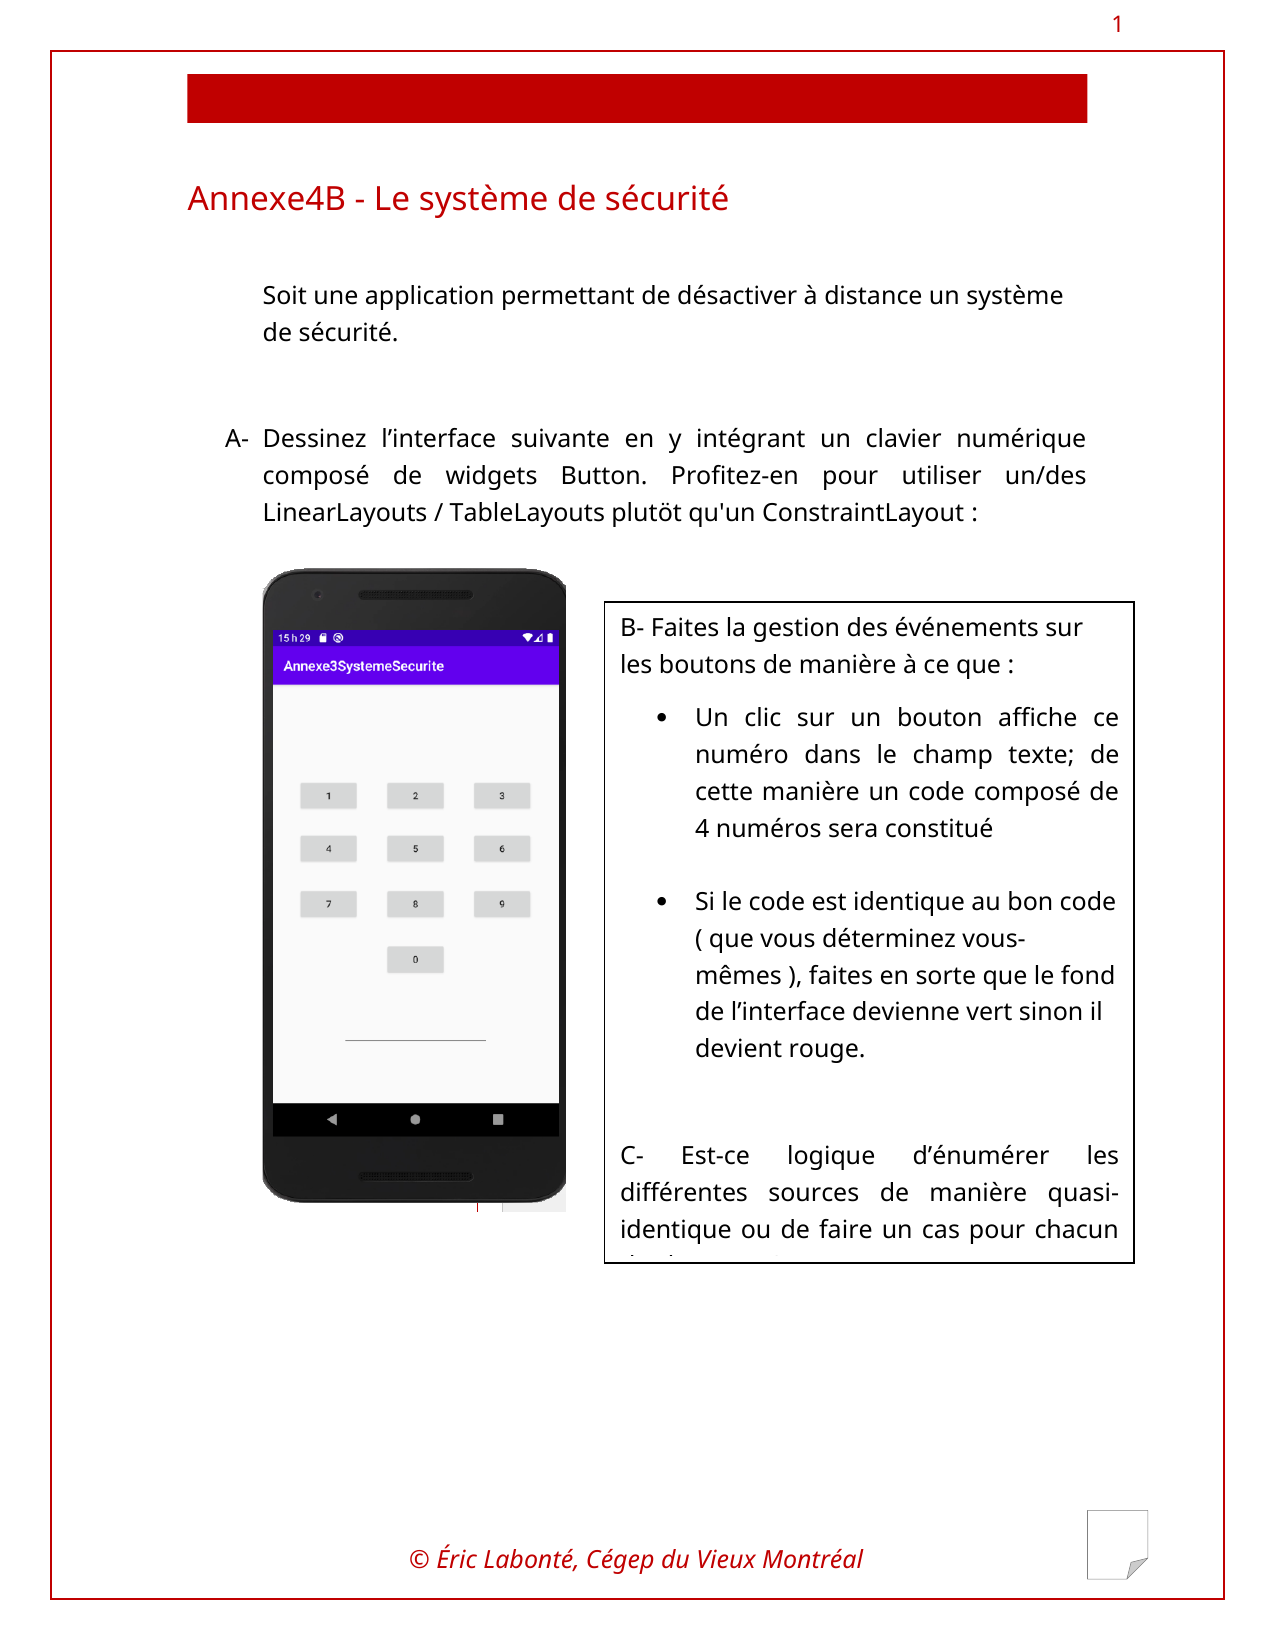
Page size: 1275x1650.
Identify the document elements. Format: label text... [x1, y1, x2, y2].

picture [262, 568, 566, 1212]
subtitle Annexe4B - Le système de sécurité [187, 175, 1087, 220]
text Soit une application permettant de désactiver à distance un système de sécurité. [262, 277, 1087, 348]
list Dessinez l’interface suivante en y intégrant un clavier numérique composé de widgets Button. Profitez-en pour utiliser un/des LinearLayouts / TableLayouts plutöt qu'un ConstraintLayout : [225, 421, 1087, 529]
